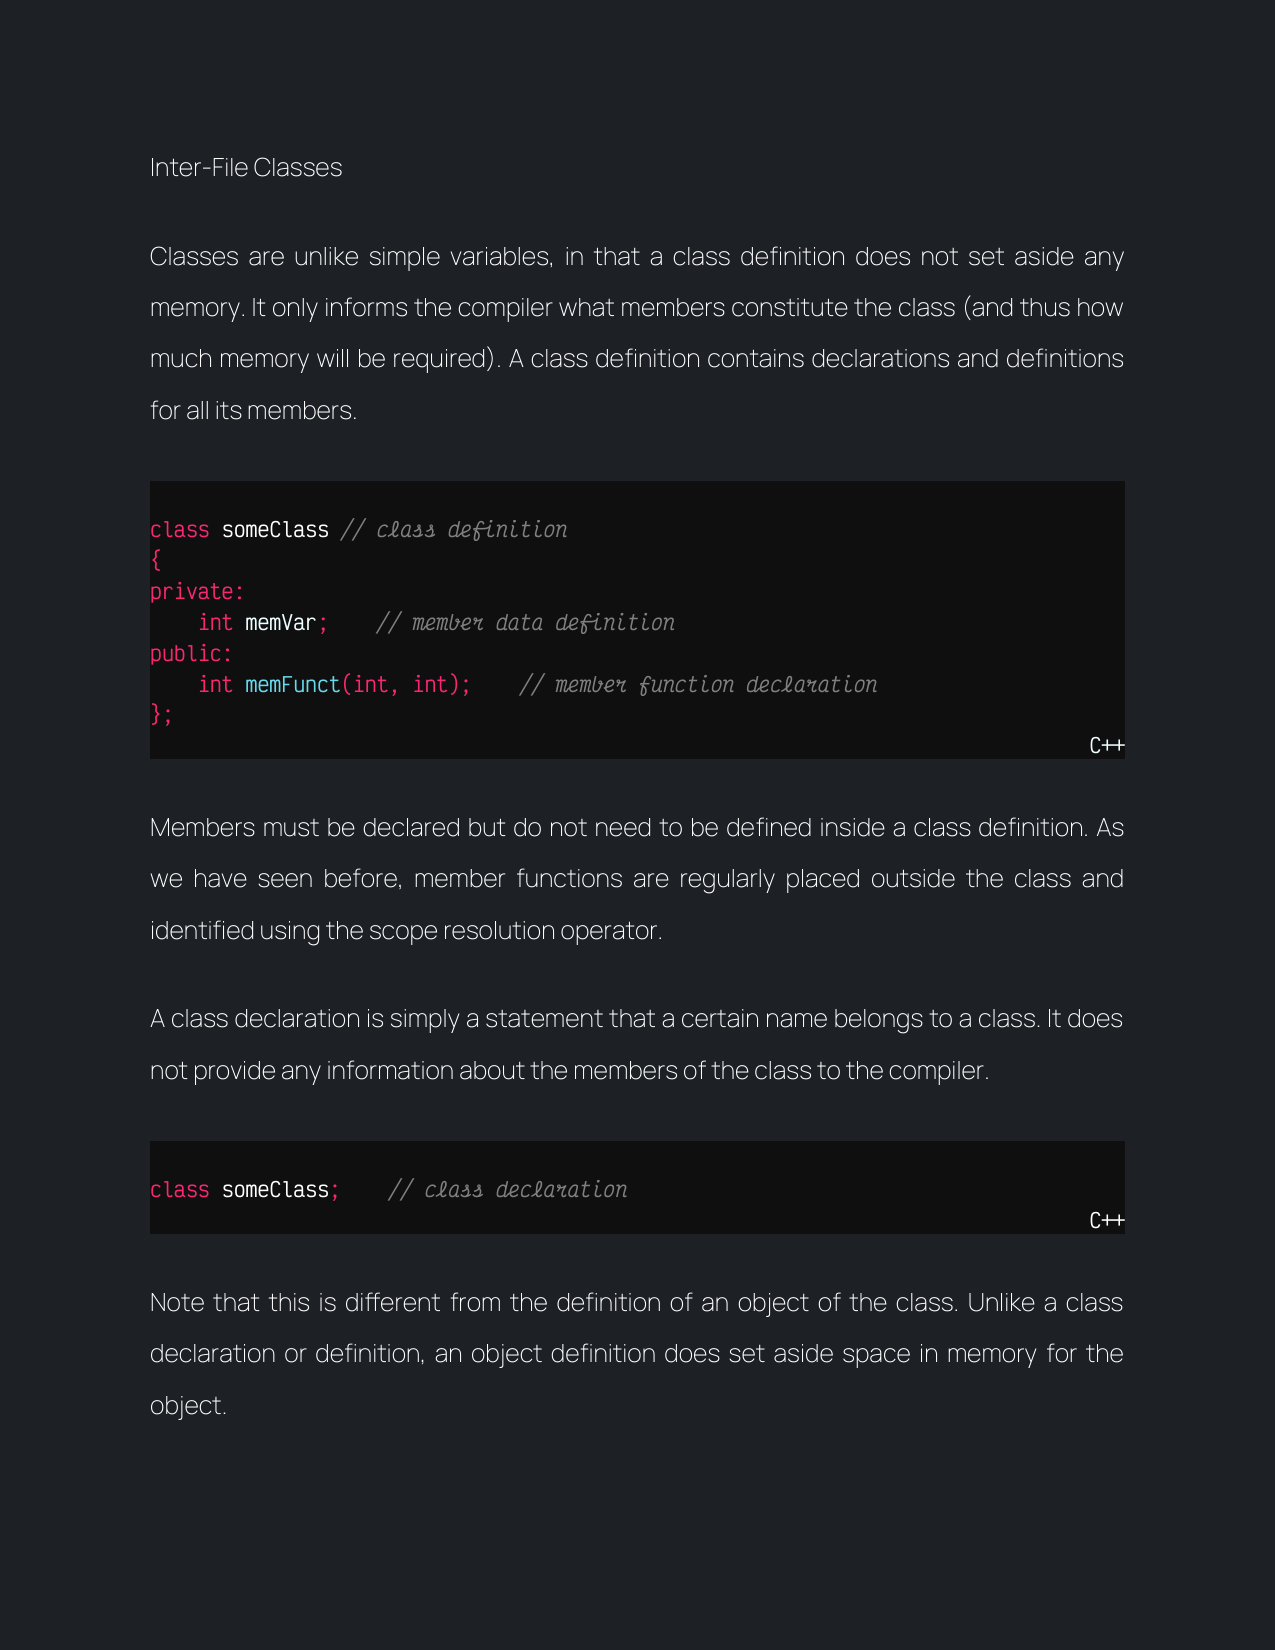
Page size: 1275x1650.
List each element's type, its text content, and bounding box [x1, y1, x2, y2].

subtitle Inter-File Classes [150, 150, 1125, 184]
text Note that this is different from the definition of an object of the class. Unlike a class declaration or definition, an object definition does set aside space in memory for the object. [150, 1285, 1125, 1422]
text Members must be declared but do not need to be defined inside a class definition. As we have seen before, member functions are regularly placed outside the class and identified using the scope resolution operator. [150, 810, 1125, 947]
text class someClass // class definition { private: int memVar; // member data definition public: int memFunct(int, int); // member function declaration }; [150, 512, 1125, 728]
text A class declaration is simply a statement that a certain name belongs to a class. It does not provide any information about the members of the class to the compiler. [150, 1001, 1125, 1087]
text C++ [150, 728, 1125, 759]
text class someClass; // class declaration [150, 1172, 1125, 1203]
text Classes are unlike simple variables, in that a class definition does not set aside any memory. It only informs the compiler what members constitute the class (and thus how much memory will be required). A class definition contains declarations and definitions for all its members. [150, 239, 1125, 427]
text C++ [150, 1203, 1125, 1234]
